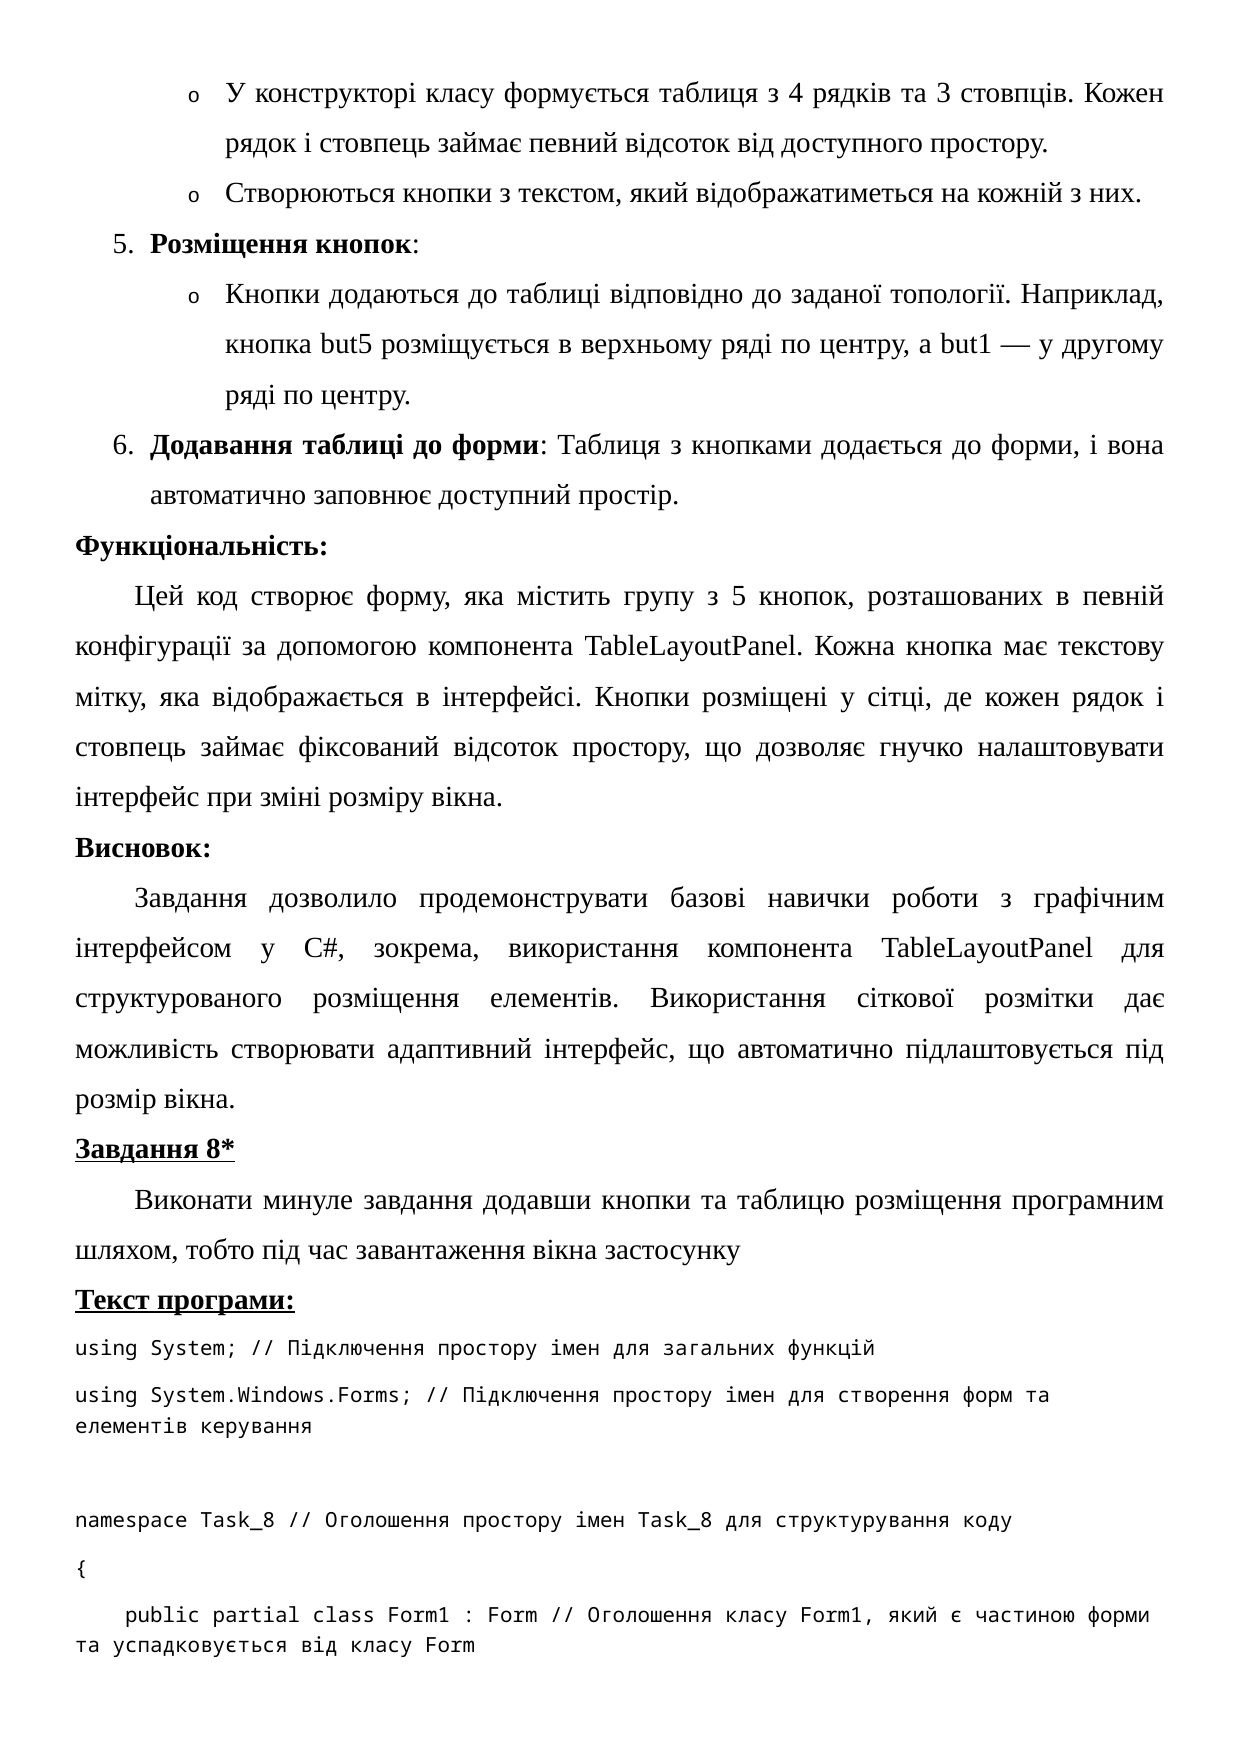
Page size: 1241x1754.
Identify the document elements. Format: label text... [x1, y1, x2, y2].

text namespace Task_8 // Оголошення простору імен Task_8 для структурування коду [75, 1505, 1165, 1534]
text Функціональність: [75, 528, 1165, 561]
text Висновок: [75, 830, 1165, 863]
text Цей код створює форму, яка містить групу з 5 кнопок, розташованих в певній конфігурації за допомогою компонента TableLayoutPanel. Кожна кнопка має текстову мітку, яка відображається в інтерфейсі. Кнопки розміщені у сітці, де кожен рядок і стовпець займає фіксований відсоток простору, що дозволяє гнучко налаштовувати інтерфейс при зміні розміру вікна. [75, 578, 1165, 813]
list У конструкторі класу формується таблиця з 4 рядків та 3 стовпців. Кожен рядок і стовпець займає певний відсоток від доступного простору. [187, 75, 1165, 159]
text using System.Windows.Forms; // Підключення простору імен для створення форм та елементів керування [75, 1380, 1165, 1439]
text using System; // Підключення простору імен для загальних функцій [75, 1333, 1165, 1361]
list Розміщення кнопок: [112, 226, 1165, 259]
list Додавання таблиці до форми: Таблиця з кнопками додається до форми, і вона автоматично заповнює доступний простір. [112, 427, 1165, 511]
list Створюються кнопки з текстом, який відображатиметься на кожній з них. [187, 176, 1165, 209]
text Текст програми: [75, 1282, 1165, 1316]
text Виконати минуле завдання додавши кнопки та таблицю розміщення програмним шляхом, тобто під час завантаження вікна застосунку [75, 1182, 1165, 1266]
list Кнопки додаються до таблиці відповідно до заданої топології. Наприклад, кнопка but5 розміщується в верхньому ряді по центру, а but1 — у другому ряді по центру. [187, 276, 1165, 410]
text public partial class Form1 : Form // Оголошення класу Form1, який є частиною форми та успадковується від класу Form [75, 1600, 1165, 1659]
text Завдання дозволило продемонструвати базові навички роботи з графічним інтерфейсом у C#, зокрема, використання компонента TableLayoutPanel для структурованого розміщення елементів. Використання сіткової розмітки дає можливість створювати адаптивний інтерфейс, що автоматично підлаштовується під розмір вікна. [75, 880, 1165, 1115]
text Завдання 8* [75, 1132, 1165, 1165]
text { [75, 1553, 1165, 1581]
